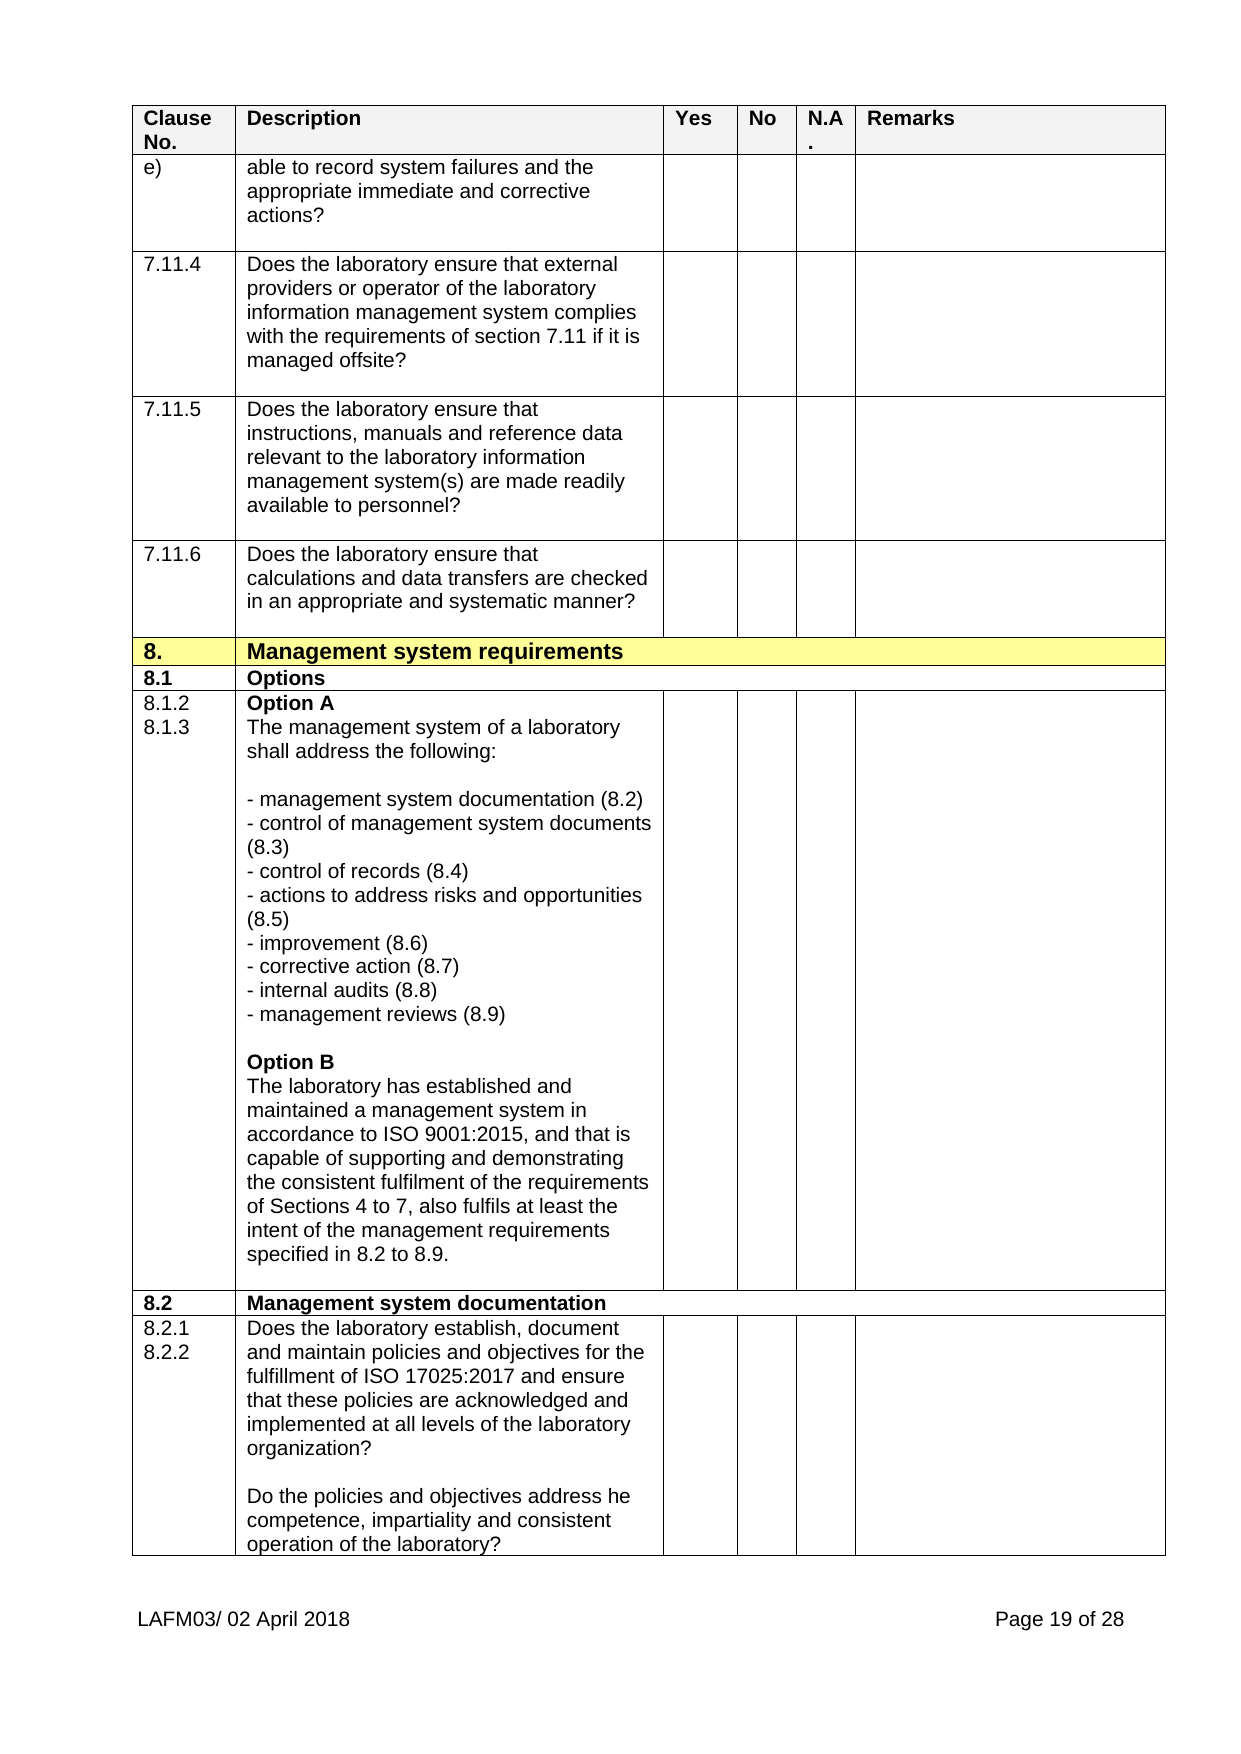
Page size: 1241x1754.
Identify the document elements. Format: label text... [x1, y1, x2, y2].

table_cell Options [236, 666, 1165, 690]
table_header Yes [664, 106, 737, 154]
table_cell [664, 252, 737, 396]
table_cell [738, 1316, 796, 1555]
table_cell 8.1 [133, 666, 235, 690]
table_cell [797, 155, 855, 251]
table_cell 8. [133, 638, 235, 665]
table_cell 8.2 [133, 1291, 235, 1315]
table_cell [664, 155, 737, 251]
table_cell [738, 541, 796, 637]
table_cell [664, 1316, 737, 1555]
table_cell [738, 155, 796, 251]
table_cell 7.11.6 [133, 541, 235, 637]
table_header No [738, 106, 796, 154]
table_cell [856, 155, 1165, 251]
table_cell [664, 691, 737, 1290]
table_cell [738, 397, 796, 540]
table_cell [236, 155, 663, 251]
table_cell [856, 252, 1165, 396]
table_cell Option A The management system of a laboratory shall address the following: - management system documentation (8.2) - control of management system documents (8.3) - control of records (8.4) - actions to address risks and opportunities (8.5) - improvement (8.6) - corrective action (8.7) - internal audits (8.8) - management reviews (8.9) Option B The laboratory has established and maintained a management system in accordance to ISO 9001:2015, and that is capable of supporting and demonstrating the consistent fulfilment of the requirements of Sections 4 to 7, also fulfils at least the intent of the management requirements specified in 8.2 to 8.9. [236, 691, 663, 1290]
table_cell [797, 1316, 855, 1555]
table_cell [797, 541, 855, 637]
table_header Description [236, 106, 663, 154]
table_cell Management system documentation [236, 1291, 1165, 1315]
table_cell [856, 397, 1165, 540]
table_cell [664, 541, 737, 637]
table_cell Does the laboratory ensure that external providers or operator of the laboratory information management system complies with the requirements of section 7.11 if it is managed offsite? [236, 252, 663, 396]
table_cell [738, 691, 796, 1290]
table_cell [856, 541, 1165, 637]
table_cell 7.11.4 [133, 252, 235, 396]
table_cell 8.2.1 8.2.2 [133, 1316, 235, 1555]
table_cell Does the laboratory ensure that calculations and data transfers are checked in an appropriate and systematic manner? [236, 541, 663, 637]
table_header N.A. [797, 106, 855, 154]
table_cell [856, 1316, 1165, 1555]
table_cell Management system requirements [236, 638, 1165, 665]
table_cell 8.1.2 8.1.3 [133, 691, 235, 1290]
table_header Clause No. [133, 106, 235, 154]
table_cell [797, 397, 855, 540]
table_header Remarks [856, 106, 1165, 154]
table_cell 7.11.5 [133, 397, 235, 540]
table_cell [856, 691, 1165, 1290]
table_cell [738, 252, 796, 396]
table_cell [236, 1316, 663, 1555]
table_cell [664, 397, 737, 540]
table_cell 7.11.3 a) b) c) d) e) [133, 155, 235, 251]
table_cell [797, 252, 855, 396]
table_cell [797, 691, 855, 1290]
table_cell Does the laboratory ensure that instructions, manuals and reference data relevant to the laboratory information management system(s) are made readily available to personnel? [236, 397, 663, 540]
